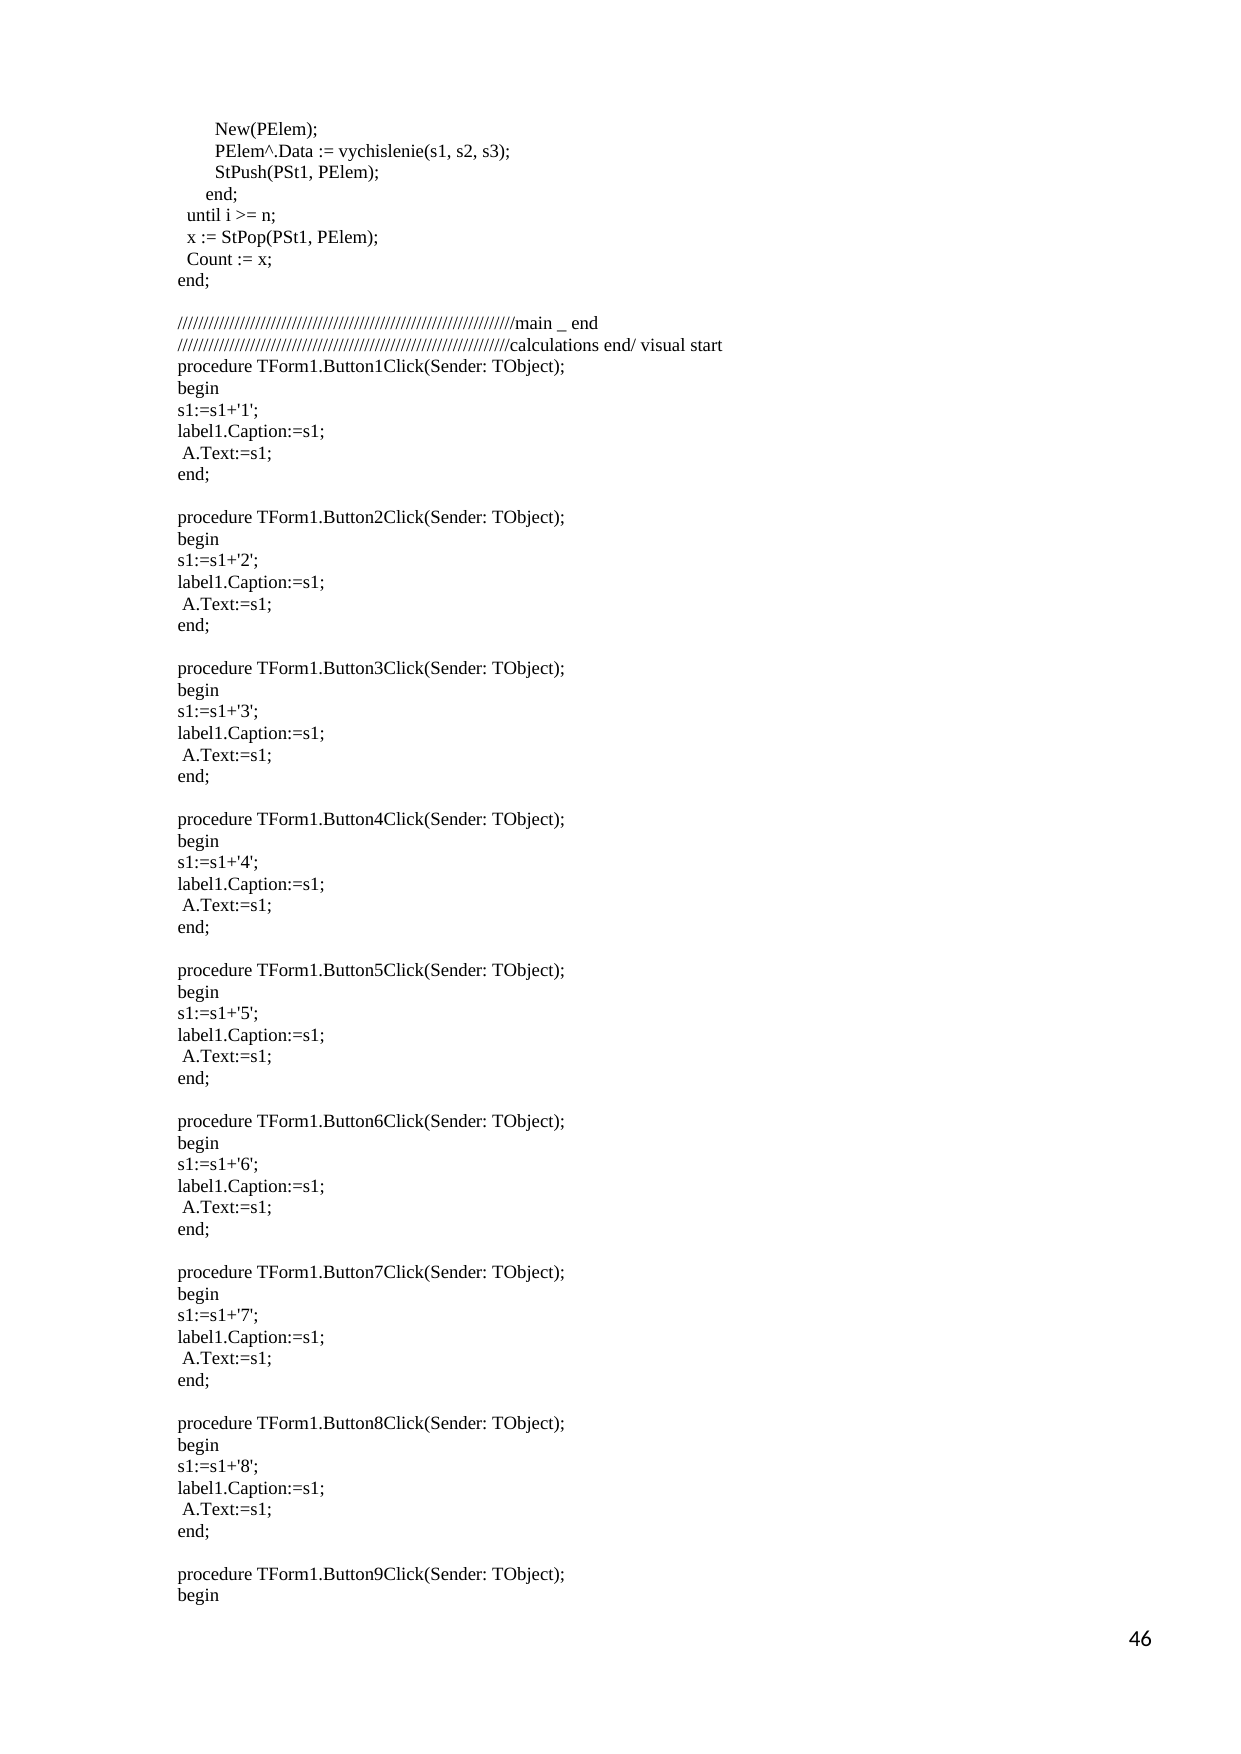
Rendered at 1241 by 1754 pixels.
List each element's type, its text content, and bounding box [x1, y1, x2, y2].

text ////////////////////////////////////////////////////////////////calculations end/ visual start [177, 334, 1152, 355]
text label1.Caption:=s1; [177, 722, 1152, 743]
text label1.Caption:=s1; [177, 1326, 1152, 1347]
text procedure TForm1.Button7Click(Sender: TObject); [177, 1261, 1152, 1282]
text procedure TForm1.Button5Click(Sender: TObject); [177, 959, 1152, 981]
text begin [177, 981, 1152, 1002]
text A.Text:=s1; [177, 442, 1152, 463]
text begin [177, 1433, 1152, 1455]
text s1:=s1+'5'; [177, 1002, 1152, 1024]
text A.Text:=s1; [177, 743, 1152, 765]
text New(PElem); [177, 118, 1152, 140]
text begin [177, 1132, 1152, 1153]
text label1.Caption:=s1; [177, 571, 1152, 592]
text end; [177, 916, 1152, 937]
text end; [177, 765, 1152, 787]
text s1:=s1+'8'; [177, 1455, 1152, 1477]
text label1.Caption:=s1; [177, 1024, 1152, 1045]
text label1.Caption:=s1; [177, 420, 1152, 442]
text StPush(PSt1, PElem); [177, 161, 1152, 183]
text x := StPop(PSt1, PElem); [177, 226, 1152, 247]
text begin [177, 1584, 1152, 1606]
text end; [177, 183, 1152, 204]
text begin [177, 377, 1152, 398]
text begin [177, 679, 1152, 700]
text label1.Caption:=s1; [177, 1175, 1152, 1196]
text end; [177, 1369, 1152, 1390]
text PElem^.Data := vychislenie(s1, s2, s3); [177, 140, 1152, 161]
text s1:=s1+'3'; [177, 700, 1152, 722]
text procedure TForm1.Button2Click(Sender: TObject); [177, 506, 1152, 528]
text Count := x; [177, 247, 1152, 269]
text A.Text:=s1; [177, 894, 1152, 916]
text procedure TForm1.Button9Click(Sender: TObject); [177, 1563, 1152, 1584]
text A.Text:=s1; [177, 1045, 1152, 1067]
text s1:=s1+'6'; [177, 1153, 1152, 1175]
text end; [177, 1520, 1152, 1541]
text s1:=s1+'1'; [177, 398, 1152, 420]
text end; [177, 1218, 1152, 1239]
text begin [177, 528, 1152, 549]
text begin [177, 1282, 1152, 1304]
text A.Text:=s1; [177, 1347, 1152, 1369]
text begin [177, 830, 1152, 851]
text A.Text:=s1; [177, 592, 1152, 614]
text procedure TForm1.Button8Click(Sender: TObject); [177, 1412, 1152, 1433]
text procedure TForm1.Button6Click(Sender: TObject); [177, 1110, 1152, 1132]
text s1:=s1+'2'; [177, 549, 1152, 571]
text s1:=s1+'7'; [177, 1304, 1152, 1326]
text s1:=s1+'4'; [177, 851, 1152, 873]
text /////////////////////////////////////////////////////////////////main _ end [177, 312, 1152, 334]
text until i >= n; [177, 204, 1152, 226]
text end; [177, 1067, 1152, 1088]
text end; [177, 463, 1152, 485]
text label1.Caption:=s1; [177, 873, 1152, 894]
text label1.Caption:=s1; [177, 1477, 1152, 1498]
text procedure TForm1.Button3Click(Sender: TObject); [177, 657, 1152, 679]
text A.Text:=s1; [177, 1196, 1152, 1218]
text end; [177, 269, 1152, 291]
text A.Text:=s1; [177, 1498, 1152, 1520]
text procedure TForm1.Button1Click(Sender: TObject); [177, 355, 1152, 377]
text procedure TForm1.Button4Click(Sender: TObject); [177, 808, 1152, 830]
text end; [177, 614, 1152, 636]
